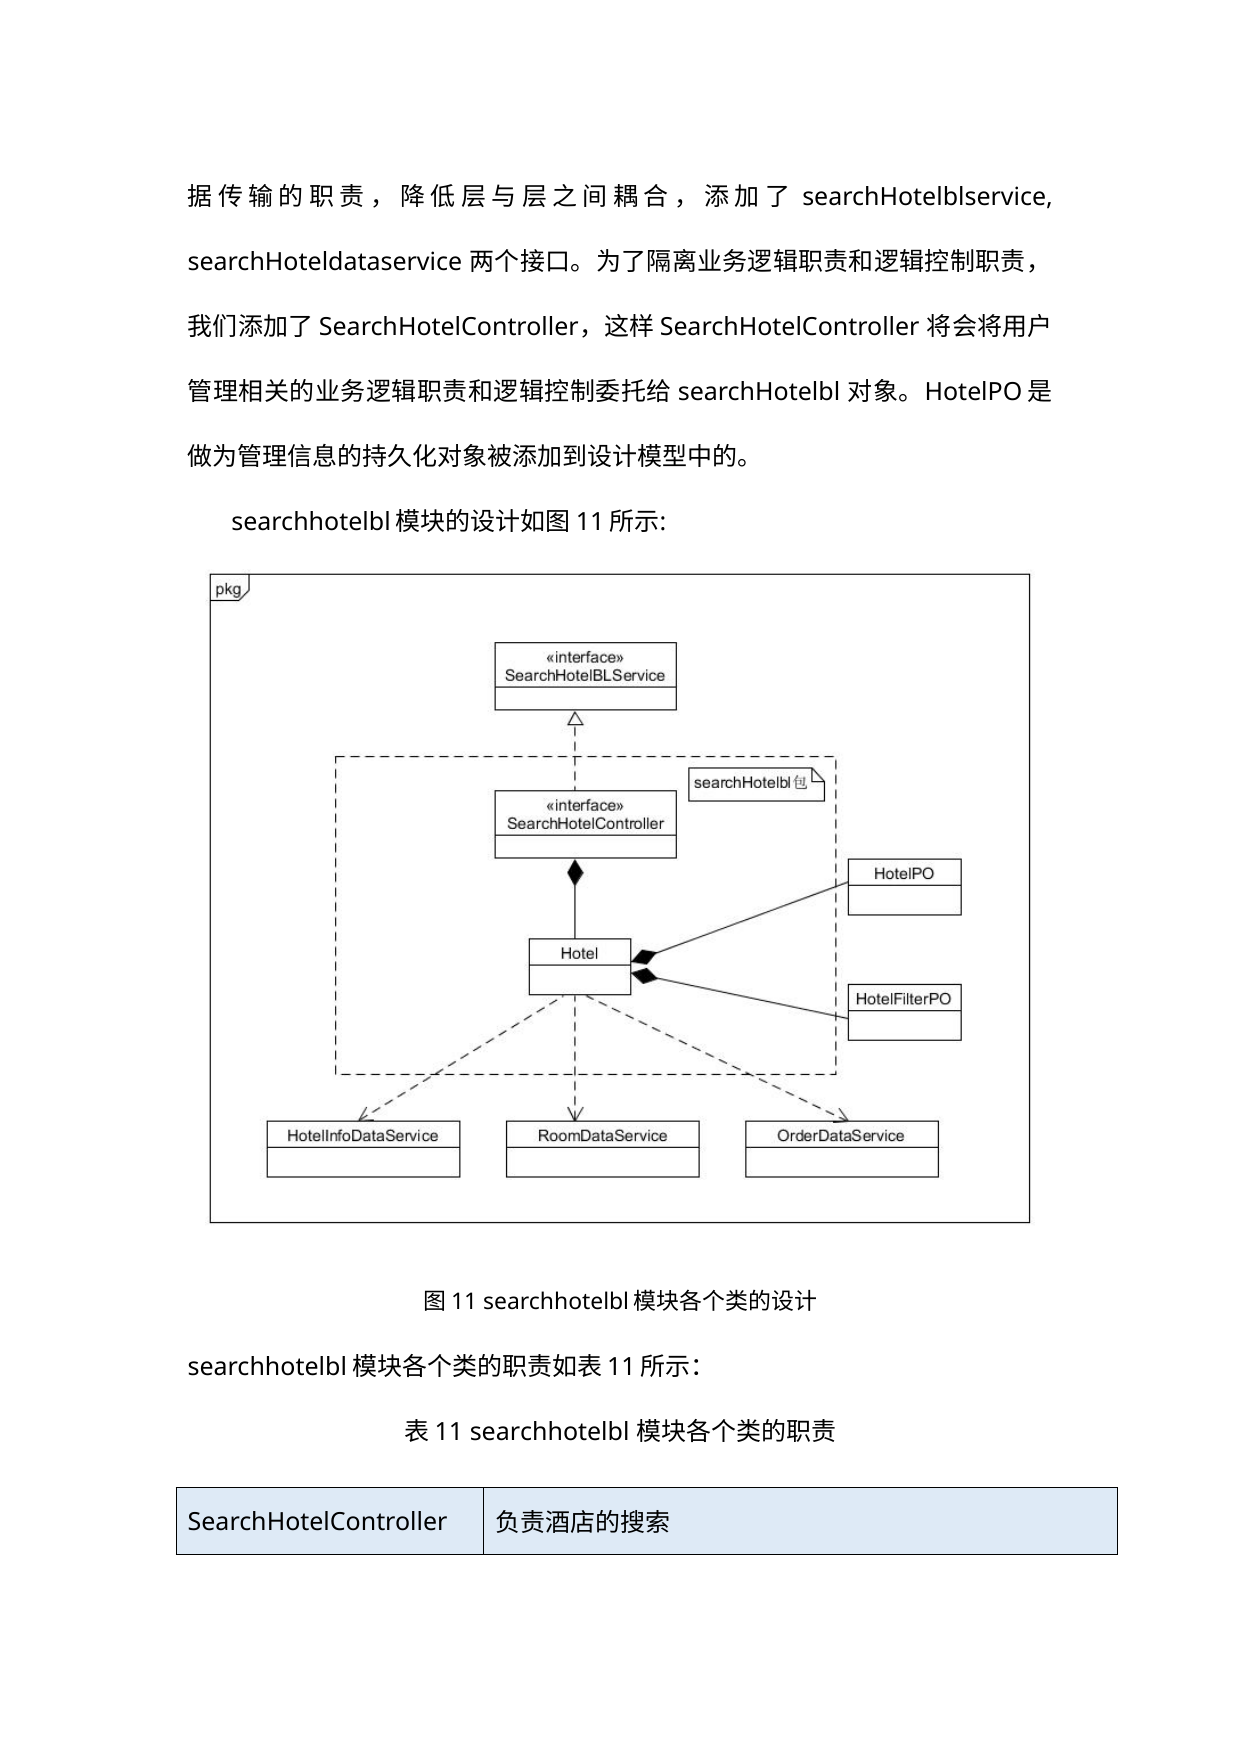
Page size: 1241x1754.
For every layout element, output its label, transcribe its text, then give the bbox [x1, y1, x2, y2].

text searchhotelbl模块的设计如图11所示: [187, 487, 1053, 551]
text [187, 162, 1053, 487]
text searchhotelbl模块各个类的职责如表11所示： [187, 1332, 1053, 1397]
table_header 负责酒店的搜索 [484, 1488, 1117, 1554]
text 表11 searchhotelbl 模块各个类的职责 [187, 1397, 1053, 1462]
picture [187, 551, 1053, 1246]
text 图11 searchhotelbl模块各个类的设计 [187, 1267, 1053, 1332]
table_header SearchHotelController [177, 1488, 483, 1554]
